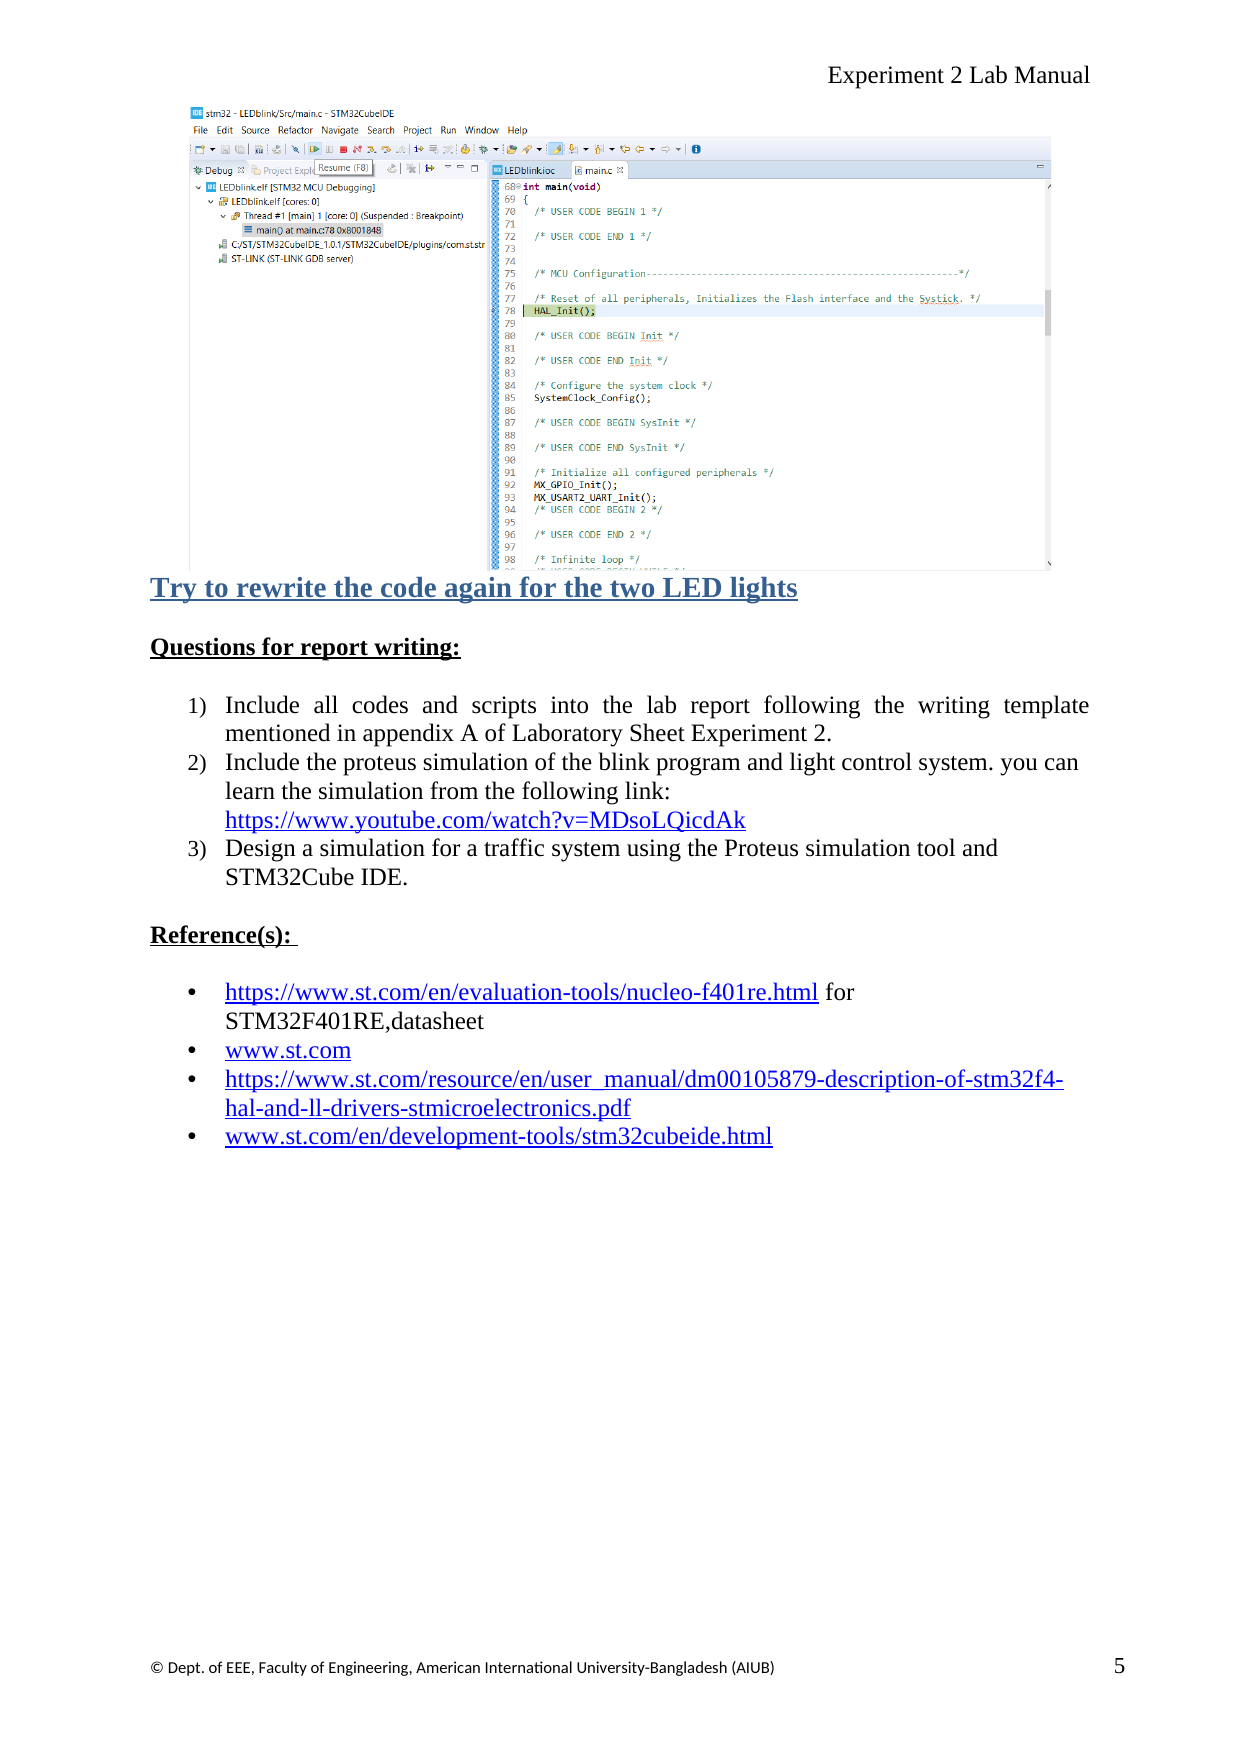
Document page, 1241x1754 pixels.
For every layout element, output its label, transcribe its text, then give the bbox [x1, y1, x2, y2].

list Try to rewrite the code again for the two LED lights [150, 570, 1090, 603]
list www.st.com/en/development-tools/stm32cubeide.html [187, 1121, 1090, 1150]
text Reference(s): [150, 920, 1090, 948]
list www.st.com [187, 1035, 1090, 1064]
list Include the proteus simulation of the blink program and light control system. you can learn the simulation from the following link: [187, 747, 1090, 805]
list https://www.st.com/resource/en/user_manual/dm00105879-description-of-stm32f4-hal-and-ll-drivers-stmicroelectronics.pdf [187, 1064, 1090, 1121]
list https://www.st.com/en/evaluation-tools/nucleo-f401re.html for STM32F401RE,datasheet [187, 977, 1090, 1035]
text Questions for report writing: [150, 632, 1090, 661]
list Design a simulation for a traffic system using the Proteus simulation tool and STM32Cube IDE. [187, 833, 1090, 891]
picture [189, 105, 1052, 571]
list Include all codes and scripts into the lab report following the writing template mentioned in appendix A of Laboratory Sheet Experiment 2. [187, 690, 1090, 747]
list https://www.youtube.com/watch?v=MDsoLQicdAk [225, 805, 1090, 833]
